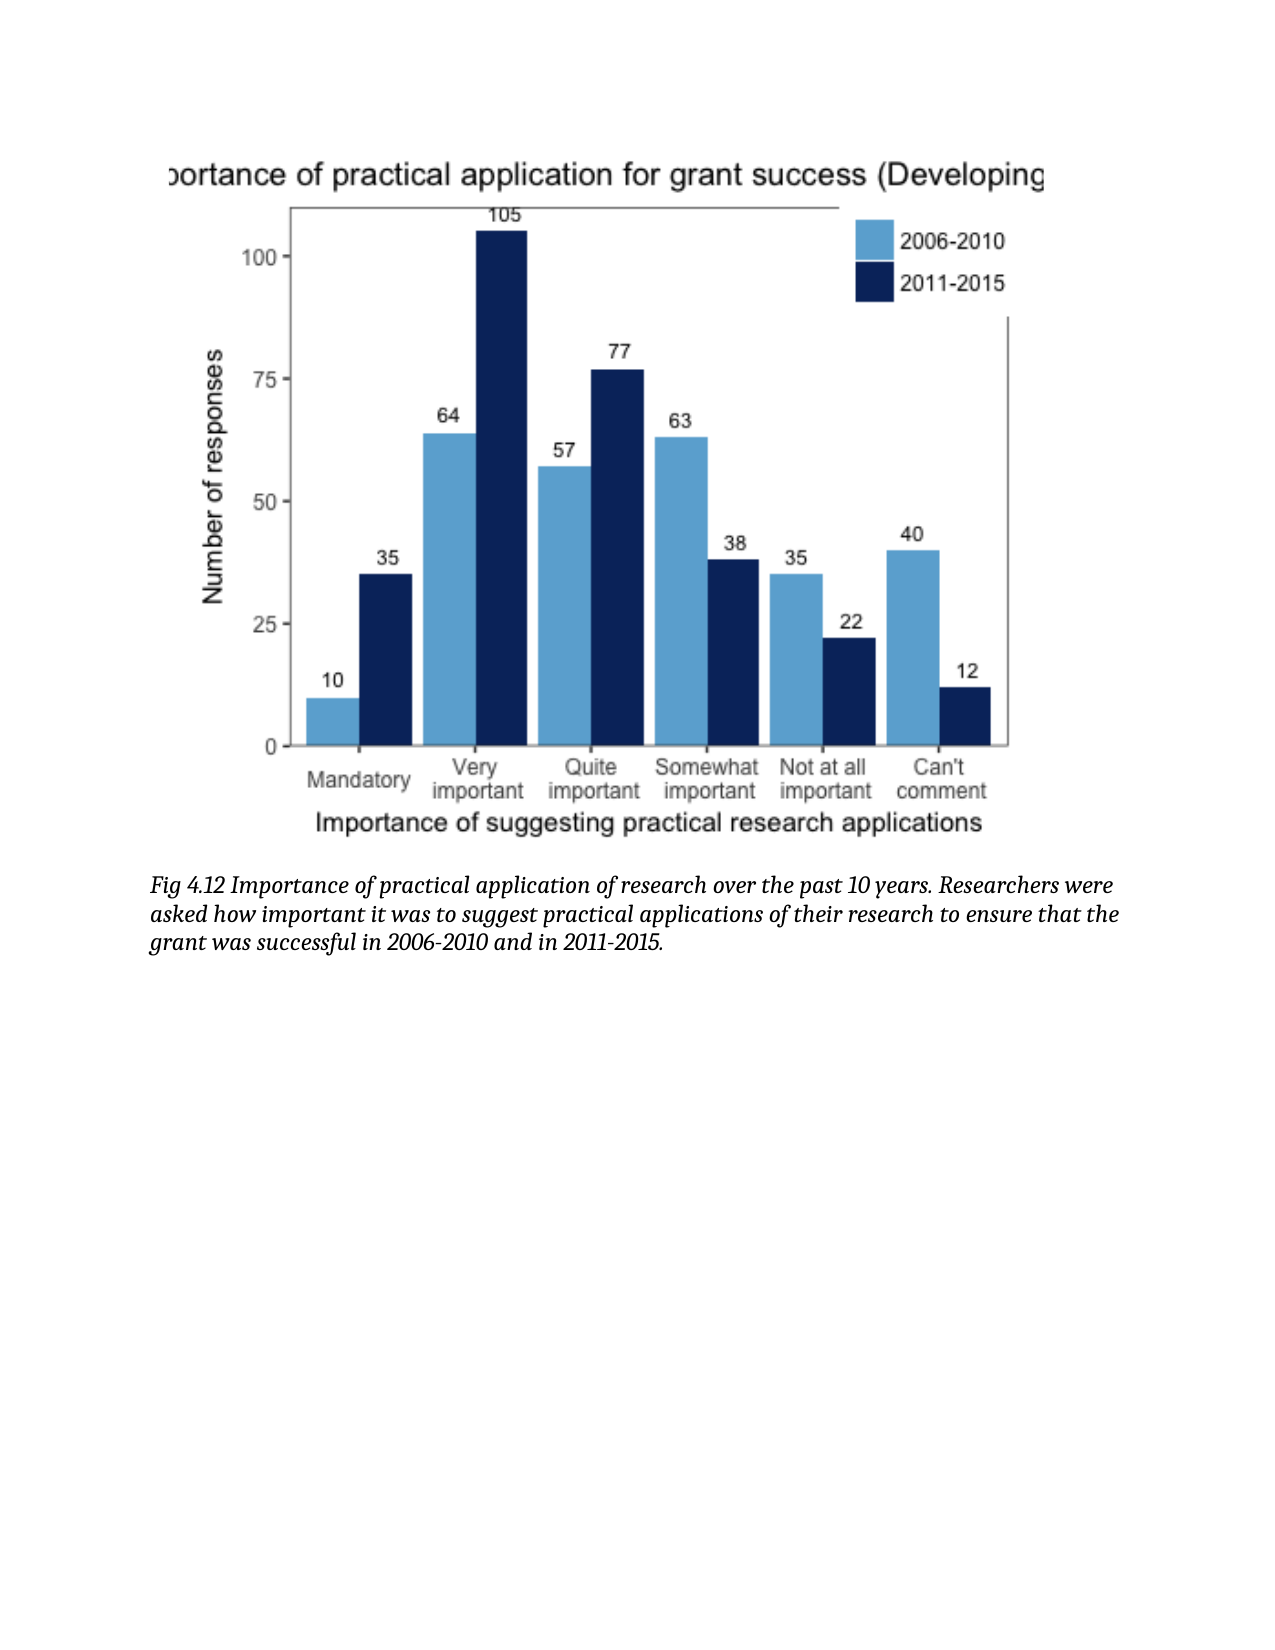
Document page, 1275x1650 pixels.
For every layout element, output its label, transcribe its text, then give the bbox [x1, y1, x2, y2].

picture [168, 150, 1044, 850]
text Fig 4.12 Importance of practical application of research over the past 10 years. Researchers were asked how important it was to suggest practical applications of their research to ensure that the grant was successful in 2006-2010 and in 2011-2015. [150, 871, 1125, 957]
